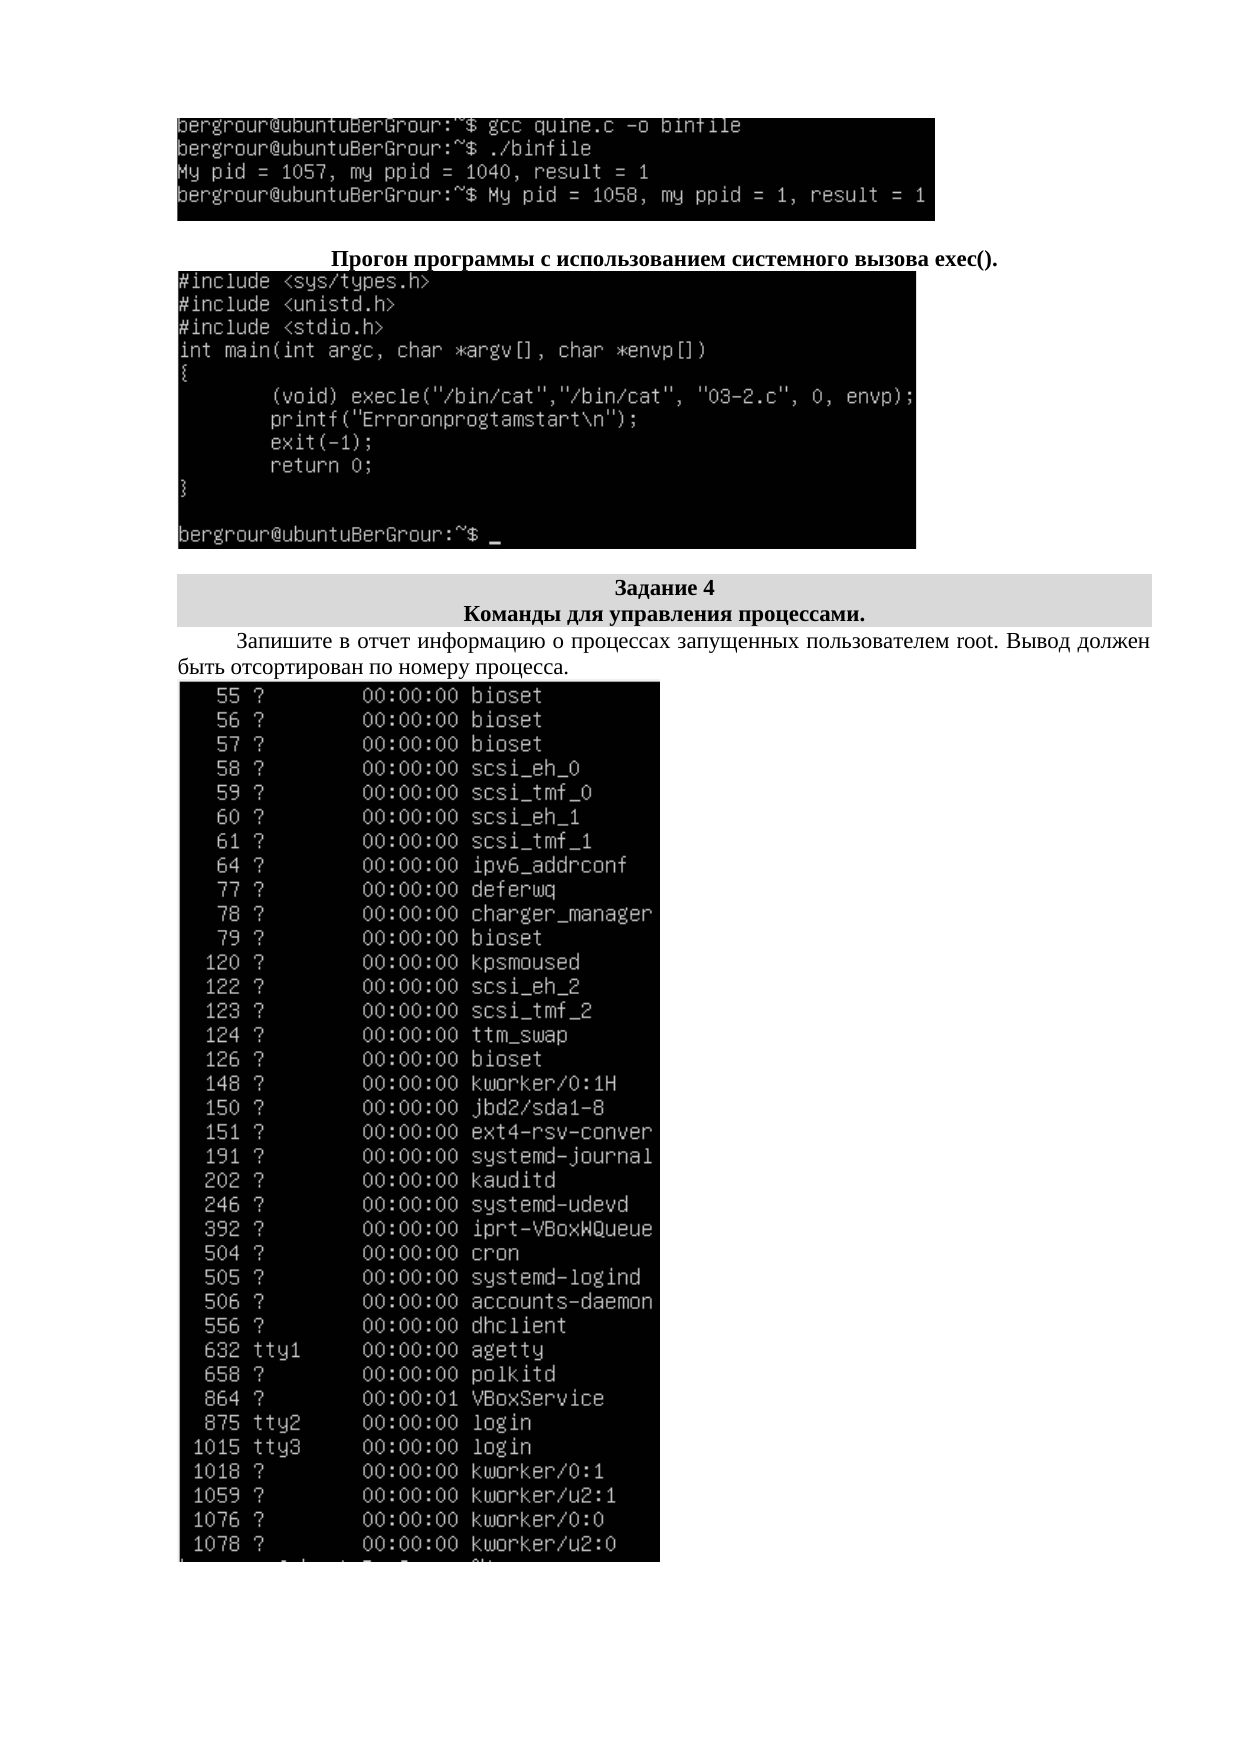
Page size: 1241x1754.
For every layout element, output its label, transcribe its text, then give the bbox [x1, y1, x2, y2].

picture [177, 118, 935, 221]
text Задание 4 [177, 574, 1152, 600]
picture [177, 271, 917, 549]
text Запишите в отчет информацию о процессах запущенных пользователем root. Вывод должен быть отсортирован по номеру процесса. [177, 627, 1152, 679]
picture [177, 679, 660, 1562]
text Прогон программы с использованием системного вызова exec(). [177, 245, 1152, 272]
text Команды для управления процессами. [177, 600, 1152, 627]
